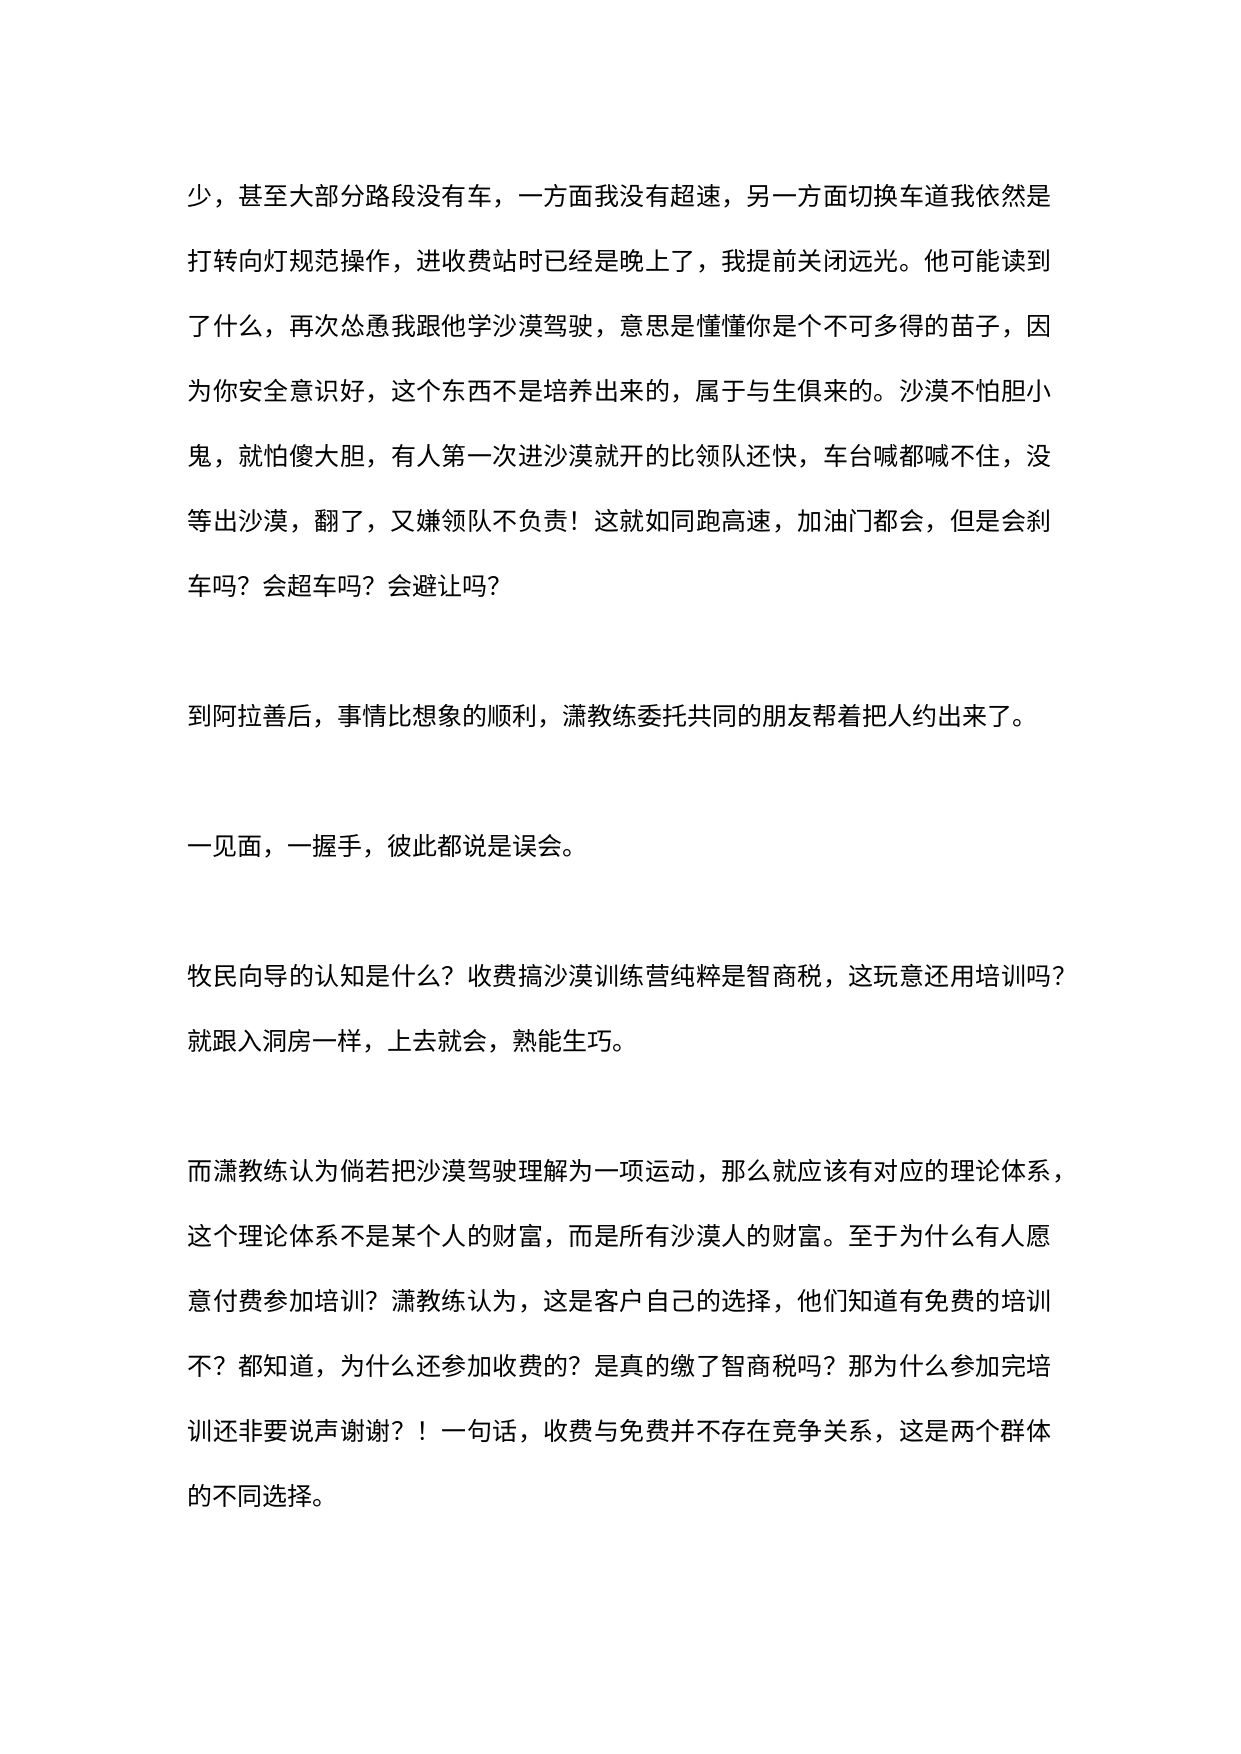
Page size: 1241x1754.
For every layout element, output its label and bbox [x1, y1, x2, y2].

text [187, 162, 1053, 1527]
